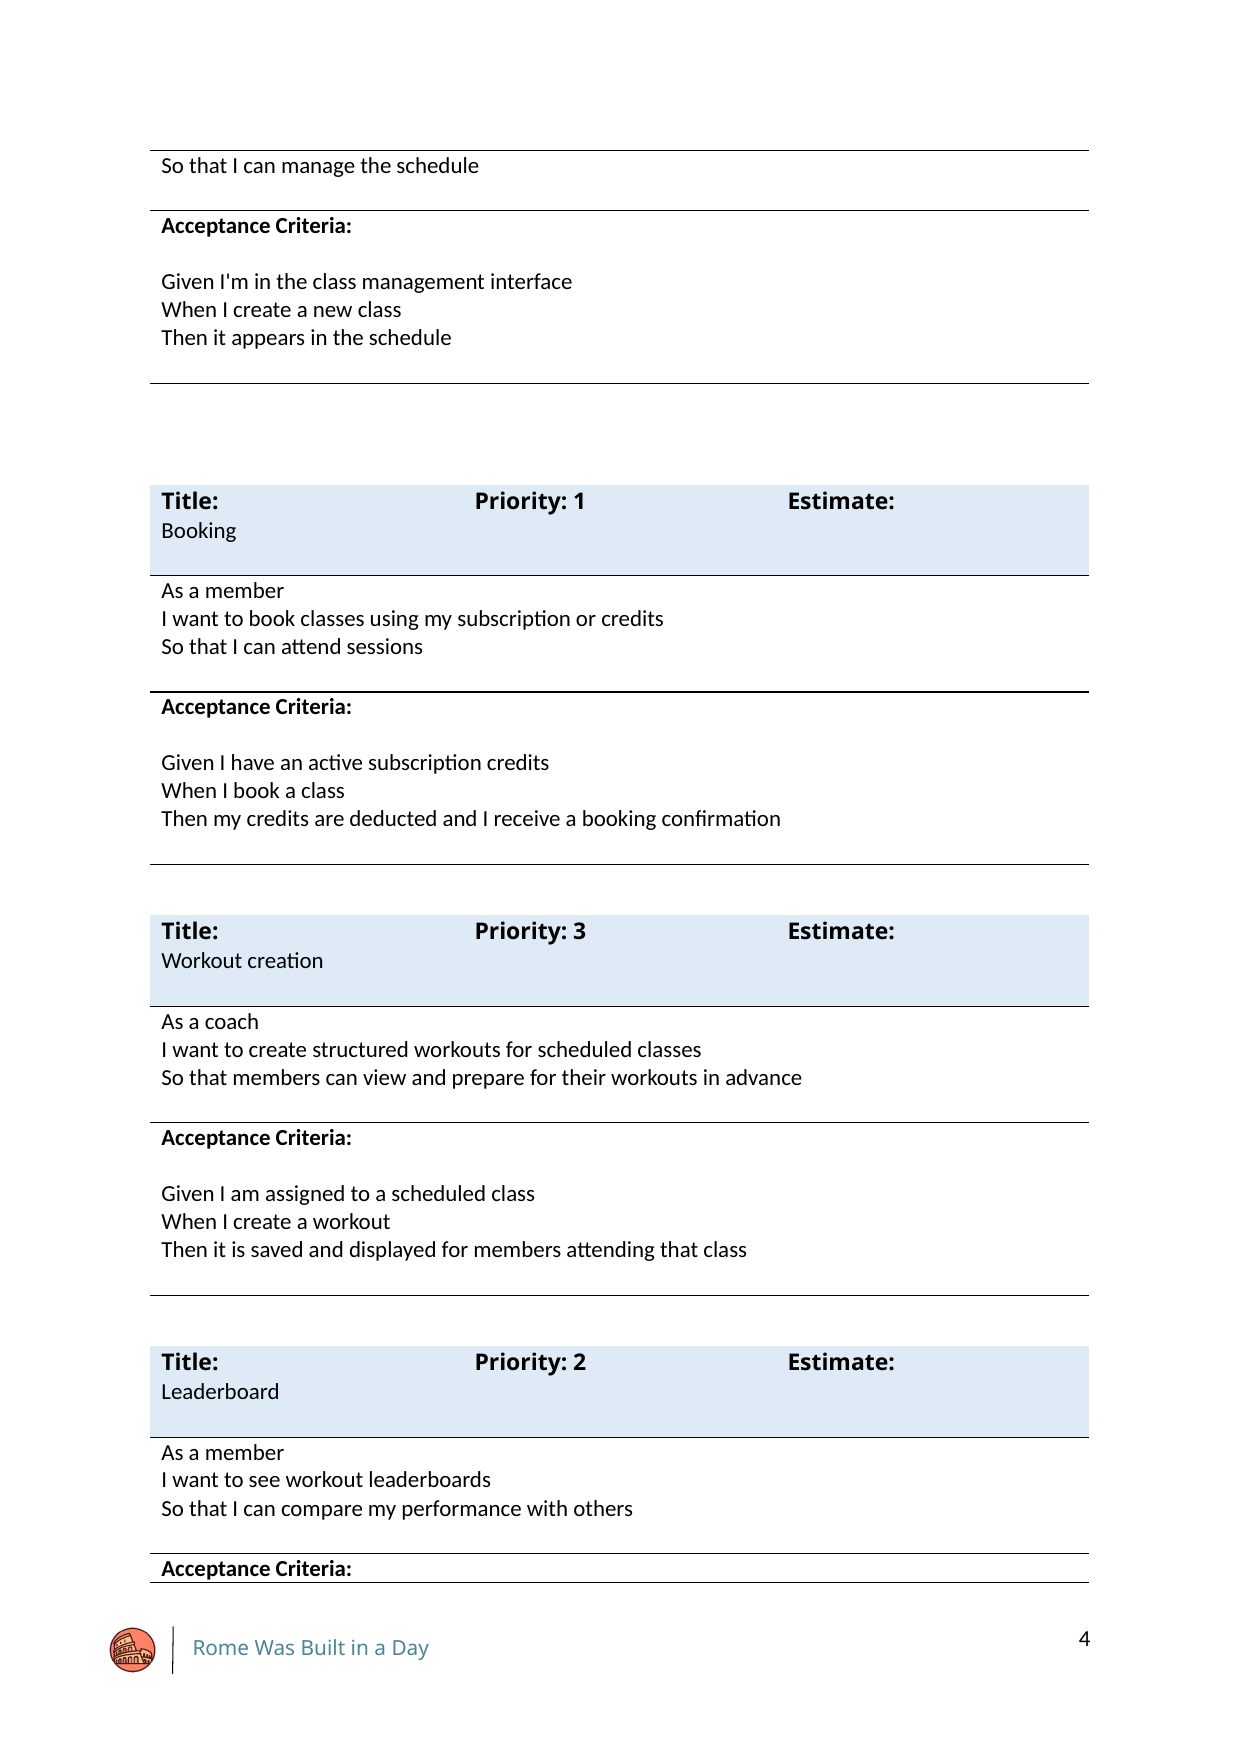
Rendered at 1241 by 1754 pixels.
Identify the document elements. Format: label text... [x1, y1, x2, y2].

table_header Priority: 2 [463, 1346, 776, 1437]
table_cell Acceptance Criteria: Given I'm in the class management interface When I create a new class Then it appears in the schedule [150, 211, 1089, 383]
table_header Title: Leaderboard [150, 1346, 463, 1437]
table_header Estimate: [776, 915, 1089, 1006]
picture [106, 1625, 162, 1677]
table_header Estimate: [776, 485, 1089, 575]
table_header Priority: 3 [463, 915, 776, 1006]
table_header Title: Booking [150, 485, 463, 575]
table_cell Acceptance Criteria: Given I am assigned to a scheduled class When I create a workout Then it is saved and displayed for members attending that class [150, 1123, 1089, 1294]
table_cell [150, 151, 1089, 210]
table_cell Acceptance Criteria: Given I have an active subscription credits When I book a class Then my credits are deducted and I receive a booking confirmation [150, 693, 1089, 864]
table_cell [150, 1554, 1089, 1582]
table_cell As a coach I want to create structured workouts for scheduled classes So that members can view and prepare for their workouts in advance [150, 1007, 1089, 1122]
table_header Estimate: [776, 1346, 1089, 1437]
table_header Priority: 1 [463, 485, 776, 575]
table_header Title: Workout creation [150, 915, 463, 1006]
table_cell As a member I want to see workout leaderboards So that I can compare my performance with others [150, 1438, 1089, 1553]
table_cell As a member I want to book classes using my subscription or credits So that I can attend sessions [150, 576, 1089, 691]
